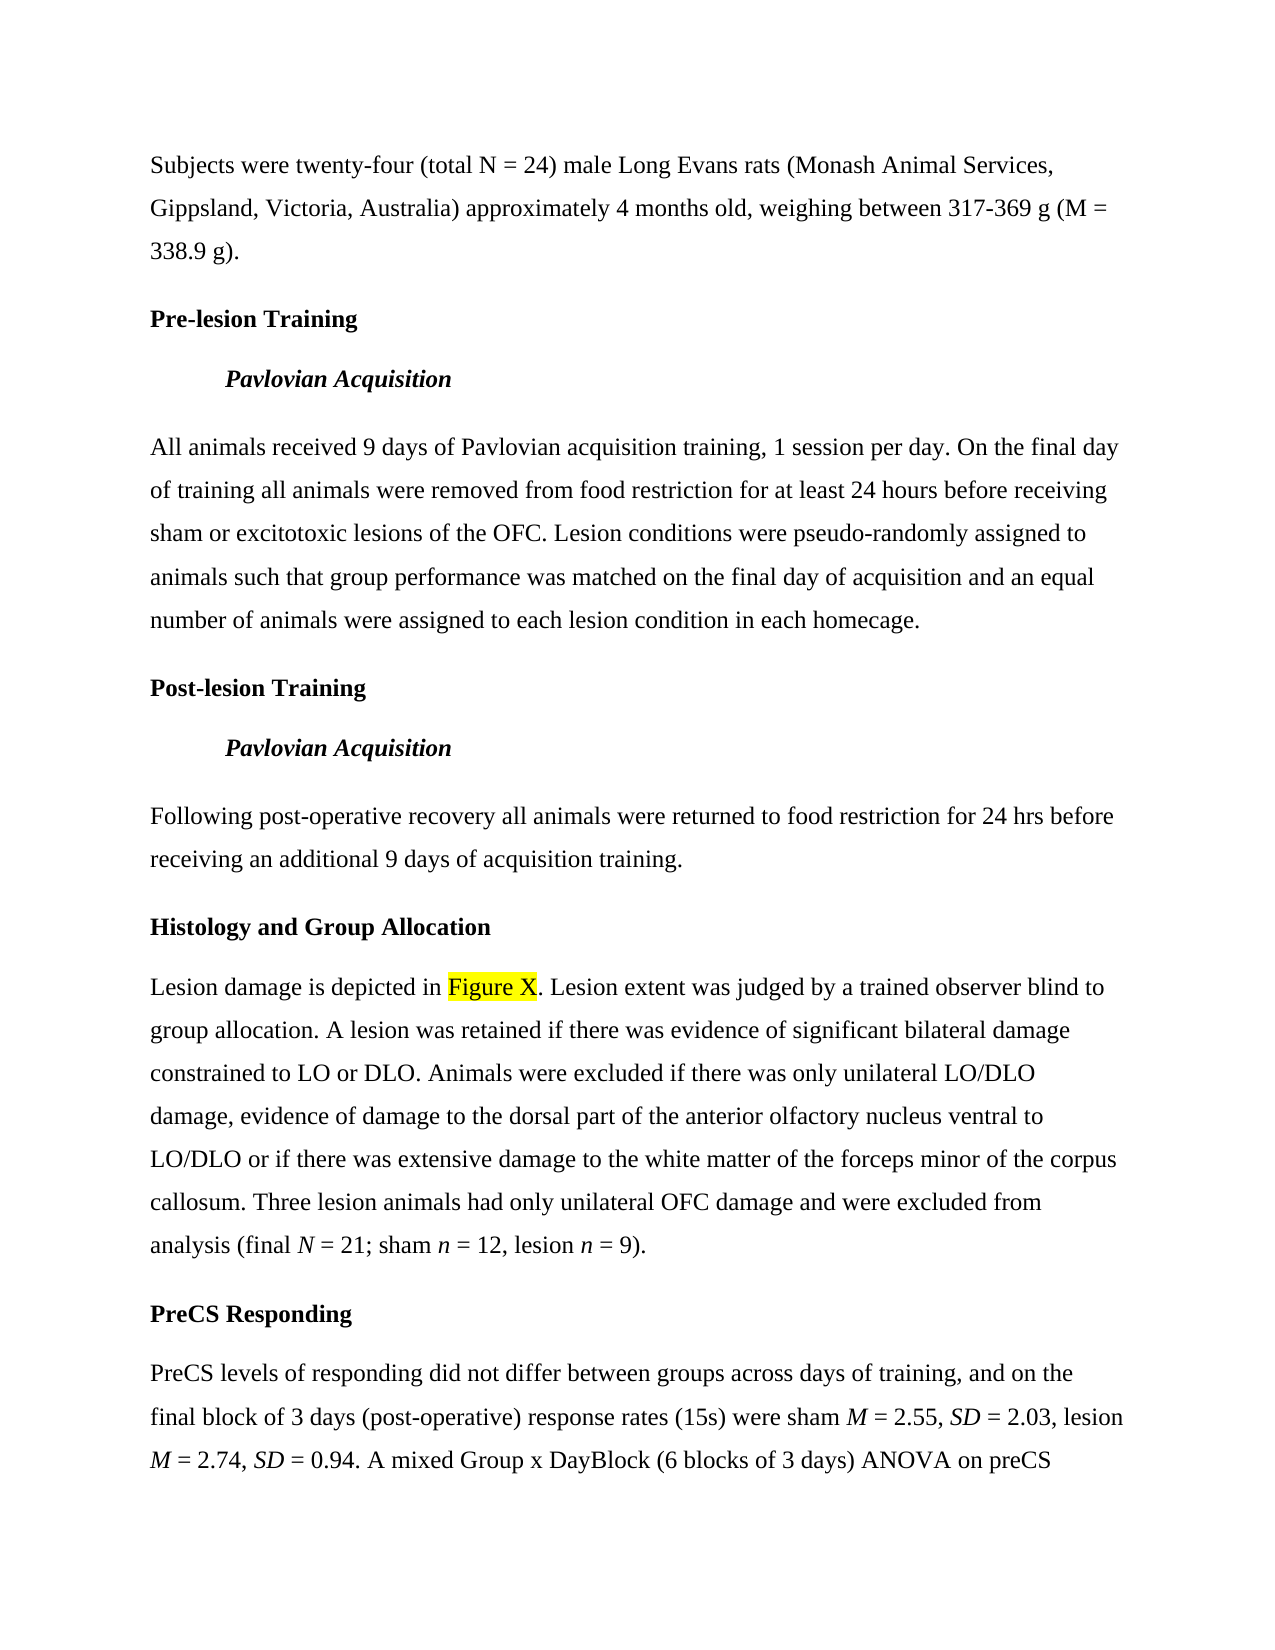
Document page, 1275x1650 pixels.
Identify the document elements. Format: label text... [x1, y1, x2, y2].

text All animals received 9 days of Pavlovian acquisition training, 1 session per day. On the final day of training all animals were removed from food restriction for at least 24 hours before receiving sham or excitotoxic lesions of the OFC. Lesion conditions were pseudo-randomly assigned to animals such that group performance was matched on the final day of acquisition and an equal number of animals were assigned to each lesion condition in each homecage. [150, 432, 1125, 633]
text Pre-lesion Training [150, 304, 1125, 333]
text Pavlovian Acquisition [225, 733, 1125, 761]
text Histology and Group Allocation [150, 912, 1125, 941]
text Following post-operative recovery all animals were returned to food restriction for 24 hrs before receiving an additional 9 days of acquisition training. [150, 801, 1125, 873]
text Pavlovian Acquisition [225, 364, 1125, 393]
text Subjects were twenty-four (total N = 24) male Long Evans rats (Monash Animal Services, Gippsland, Victoria, Australia) approximately 4 months old, weighing between 317-369 g (M = 338.9 g). [150, 150, 1125, 265]
text Post-lesion Training [150, 673, 1125, 702]
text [150, 1358, 1125, 1473]
text Lesion damage is depicted in Figure X. Lesion extent was judged by a trained observer blind to group allocation. A lesion was retained if there was evidence of significant bilateral damage constrained to LO or DLO. Animals were excluded if there was only unilateral LO/DLO damage, evidence of damage to the dorsal part of the anterior olfactory nucleus ventral to LO/DLO or if there was extensive damage to the white matter of the forceps minor of the corpus callosum. Three lesion animals had only unilateral OFC damage and were excluded from analysis (final N = 21; sham n = 12, lesion n = 9). [150, 972, 1125, 1259]
text PreCS Responding [150, 1299, 1125, 1327]
